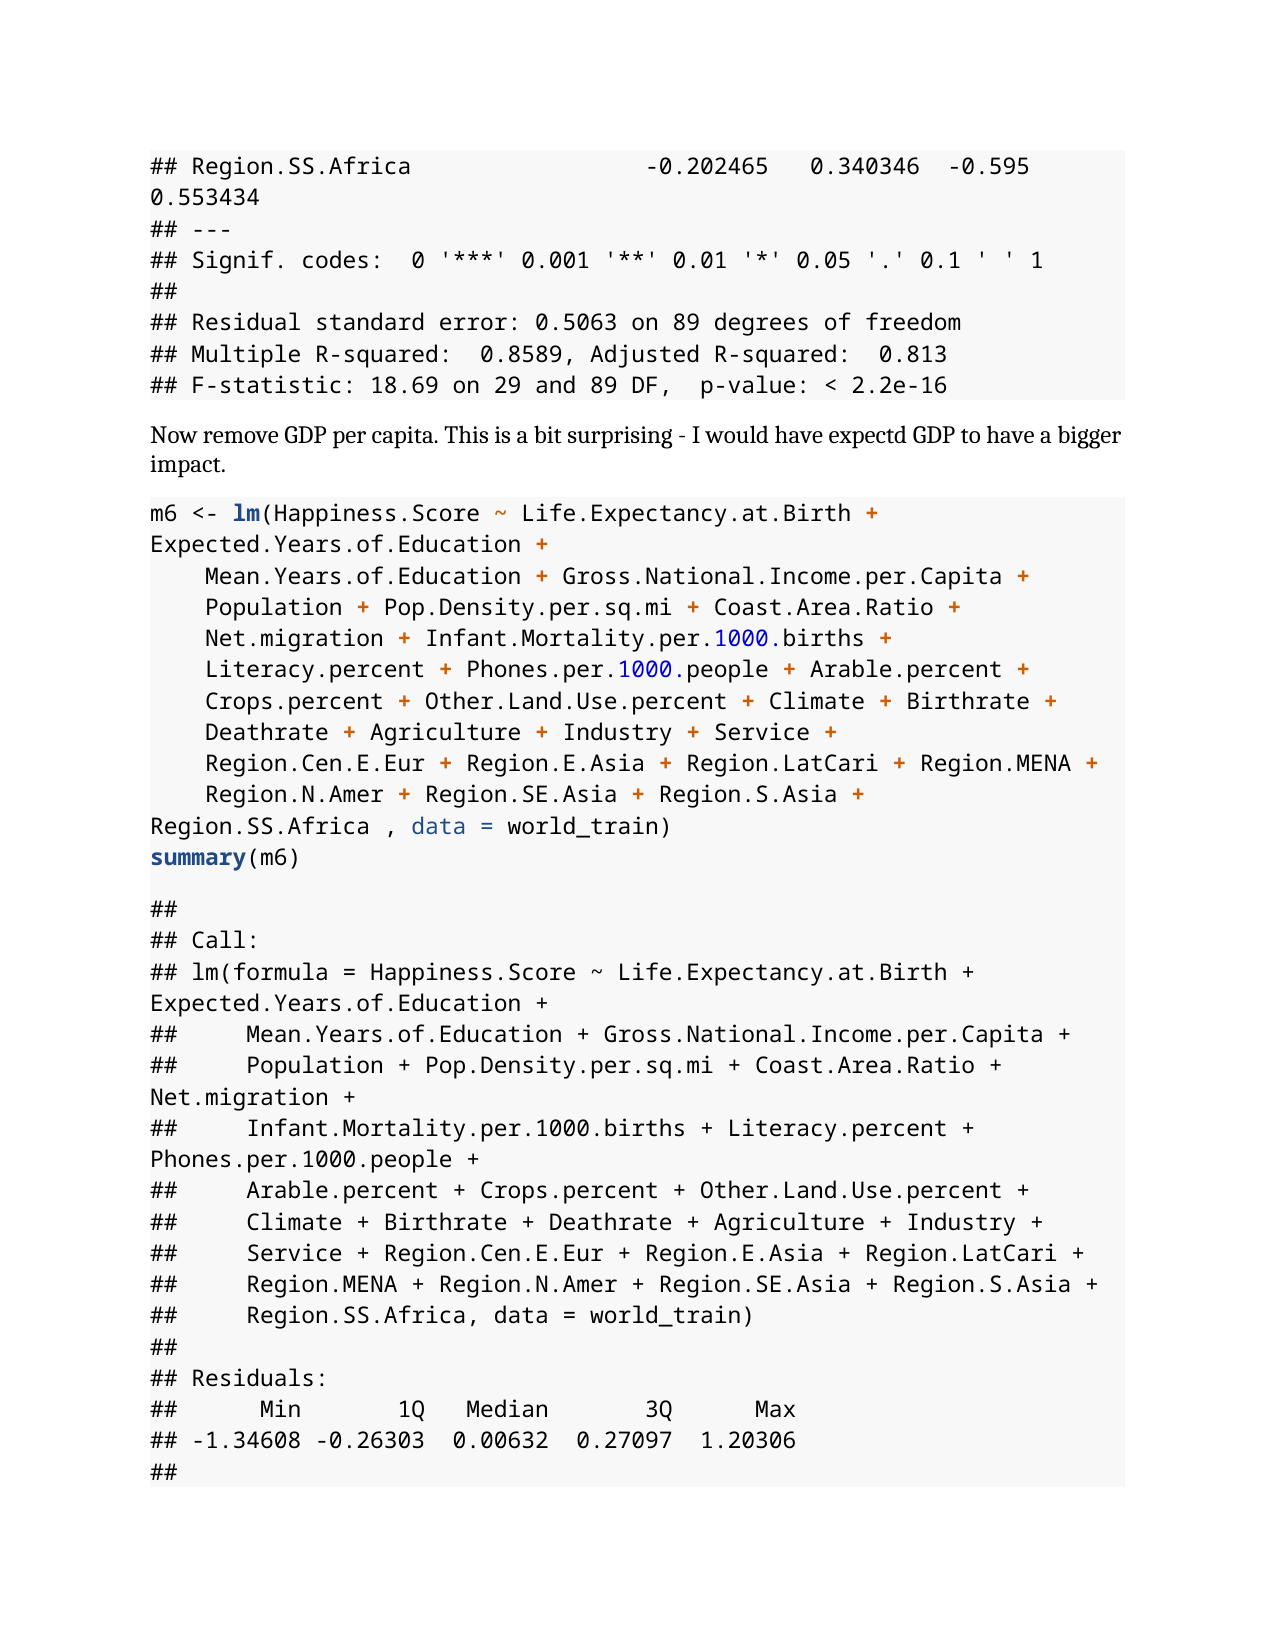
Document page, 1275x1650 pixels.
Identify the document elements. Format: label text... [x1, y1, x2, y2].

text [150, 150, 1125, 400]
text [150, 893, 1125, 1487]
text Now remove GDP per capita. This is a bit surprising - I would have expectd GDP to have a bigger impact. [150, 421, 1125, 478]
text m6 <- lm(Happiness.Score ~ Life.Expectancy.at.Birth + Expected.Years.of.Education + Mean.Years.of.Education + Gross.National.Income.per.Capita + Population + Pop.Density.per.sq.mi + Coast.Area.Ratio + Net.migration + Infant.Mortality.per.1000.births + Literacy.percent + Phones.per.1000.people + Arable.percent + Crops.percent + Other.Land.Use.percent + Climate + Birthrate + Deathrate + Agriculture + Industry + Service + Region.Cen.E.Eur + Region.E.Asia + Region.LatCari + Region.MENA + Region.N.Amer + Region.SE.Asia + Region.S.Asia + Region.SS.Africa , data = world_train) summary(m6) [150, 497, 1125, 872]
